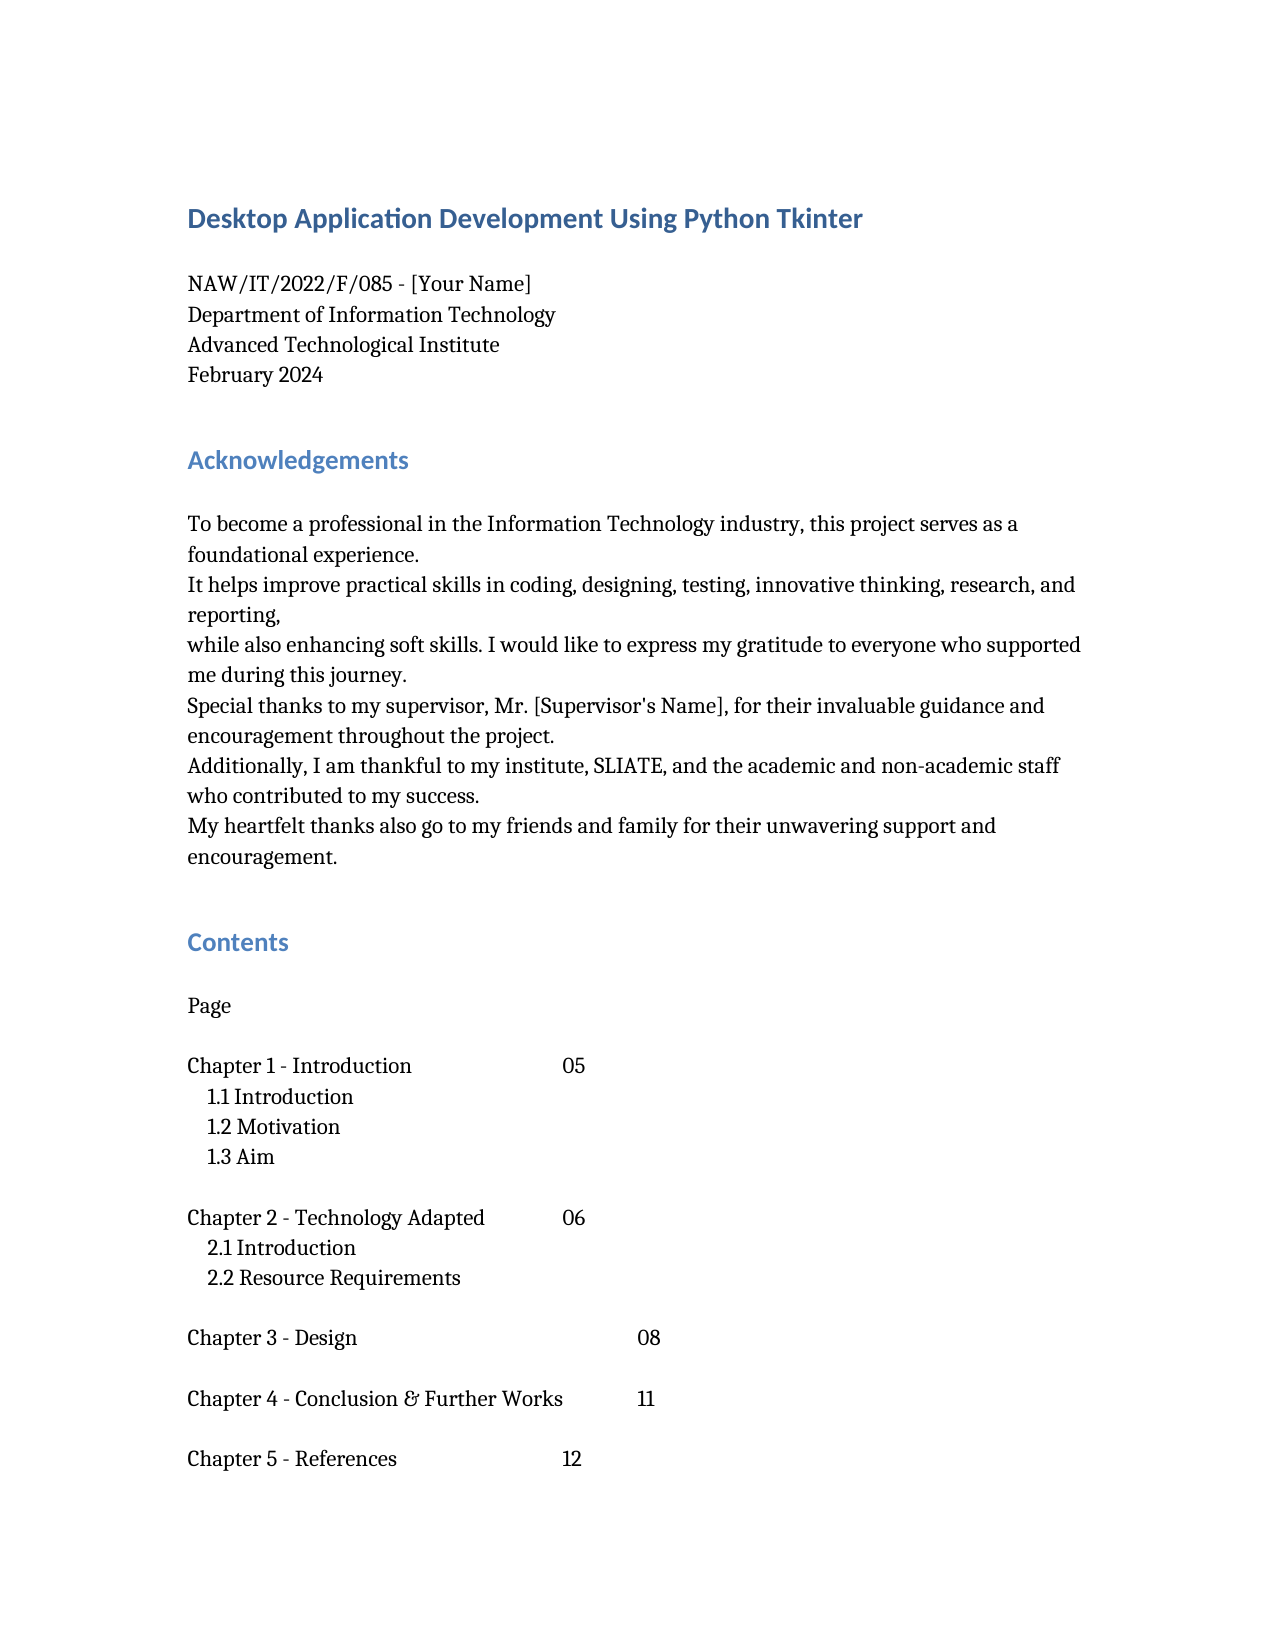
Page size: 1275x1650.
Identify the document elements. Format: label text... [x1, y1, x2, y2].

subtitle Contents [187, 925, 1087, 958]
subtitle Acknowledgements [187, 443, 1087, 476]
text To become a professional in the Information Technology industry, this project serves as a foundational experience. It helps improve practical skills in coding, designing, testing, innovative thinking, research, and reporting, while also enhancing soft skills. I would like to express my gratitude to everyone who supported me during this journey. Special thanks to my supervisor, Mr. [Supervisor's Name], for their invaluable guidance and encouragement throughout the project. Additionally, I am thankful to my institute, SLIATE, and the academic and non-academic staff who contributed to my success. My heartfelt thanks also go to my friends and family for their unwavering support and encouragement. [187, 481, 1087, 900]
text NAW/IT/2022/F/085 - [Your Name] Department of Information Technology Advanced Technological Institute February 2024 [187, 241, 1087, 418]
subtitle Desktop Application Development Using Python Tkinter [187, 200, 1087, 236]
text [187, 963, 1087, 1472]
